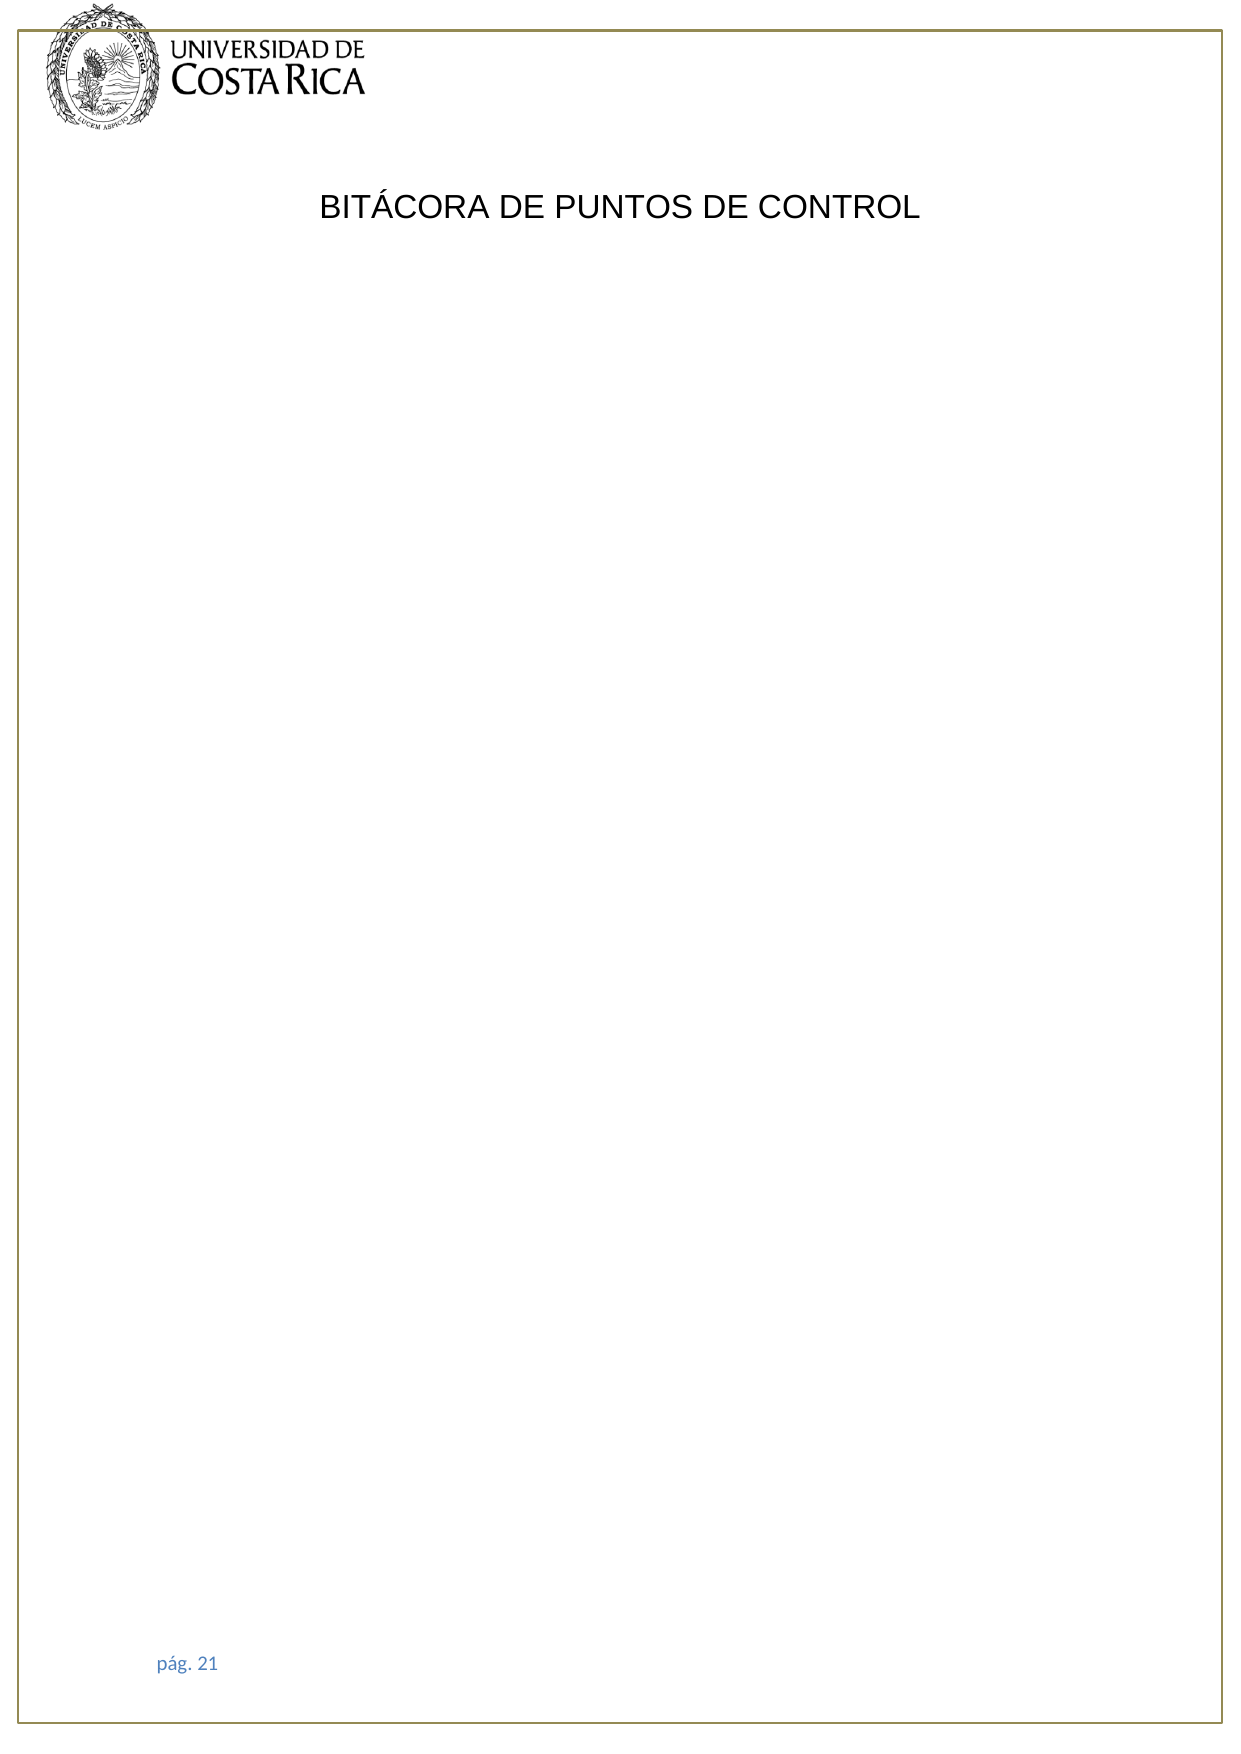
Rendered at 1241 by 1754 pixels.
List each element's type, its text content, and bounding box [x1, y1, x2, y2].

picture [42, 0, 370, 29]
picture [42, 32, 370, 137]
subtitle BITÁCORA DE PUNTOS DE CONTROL [150, 187, 1090, 226]
